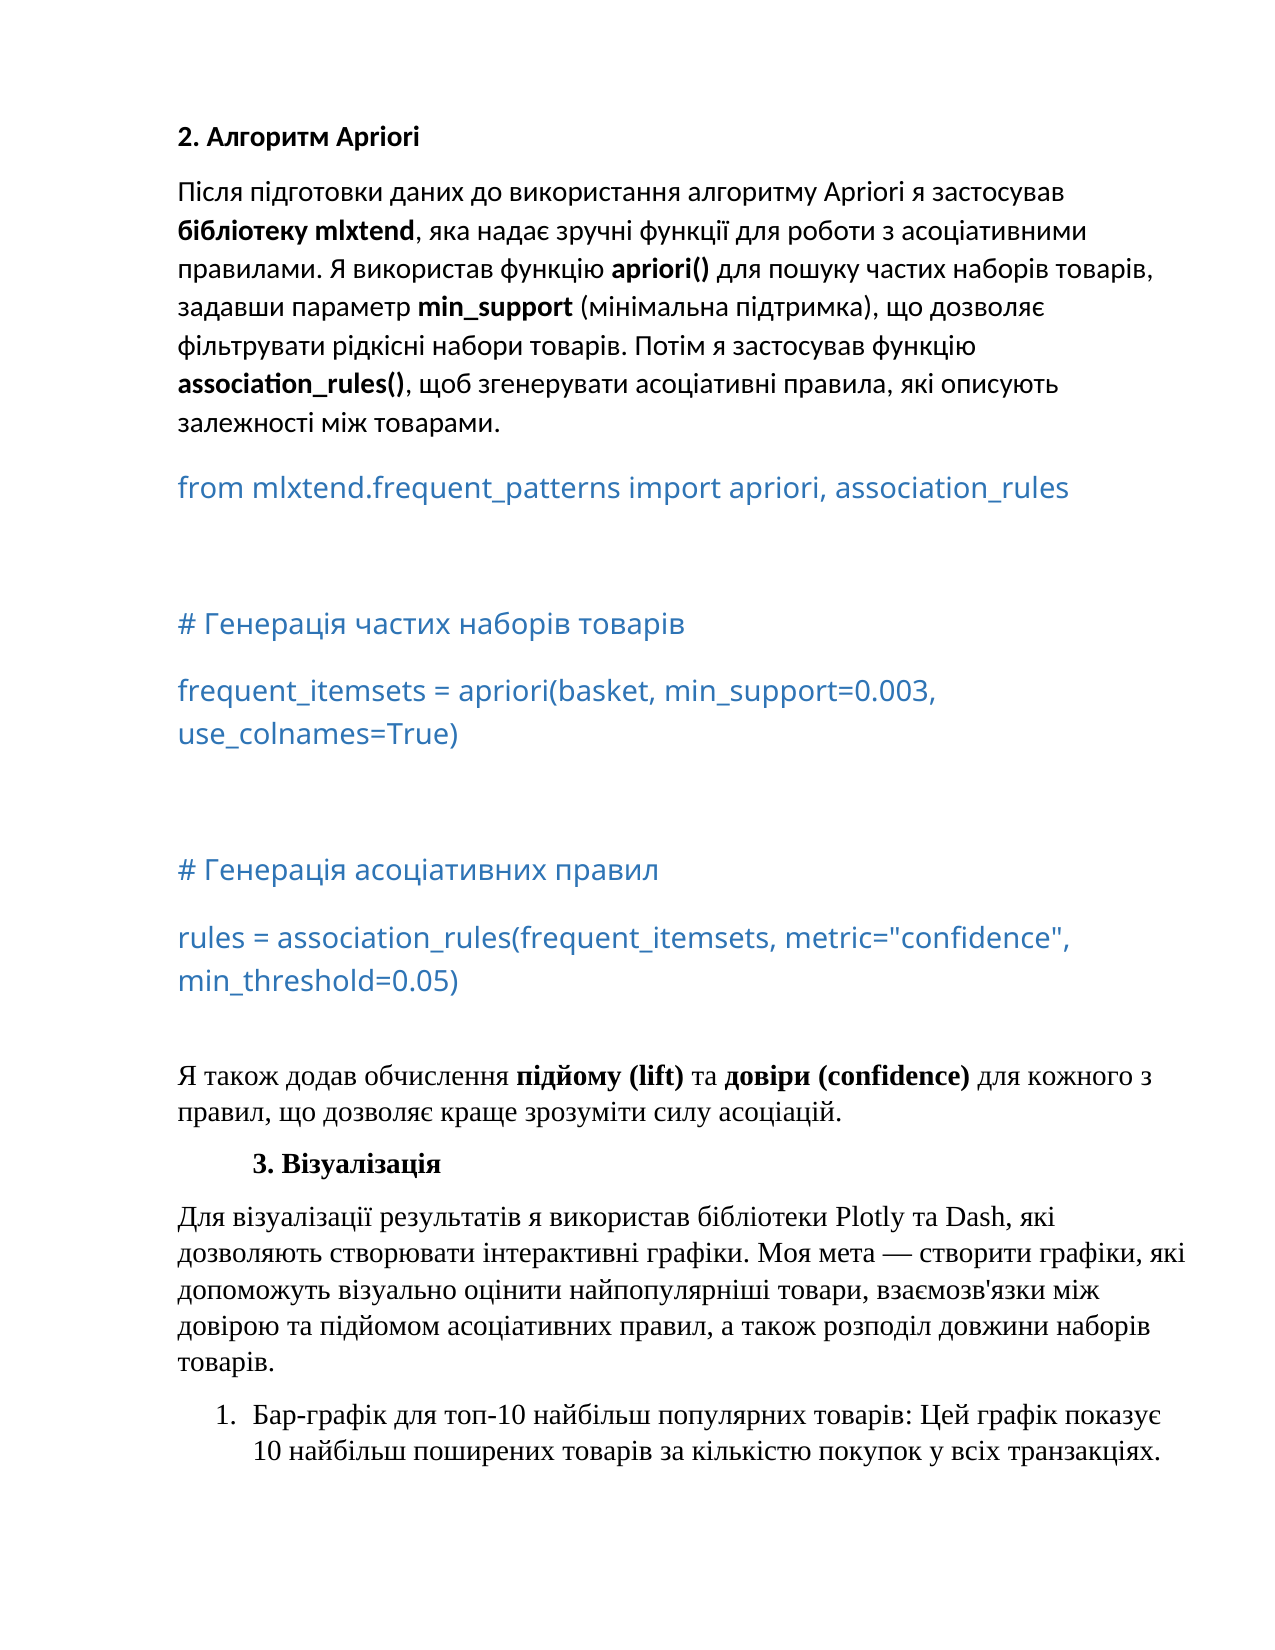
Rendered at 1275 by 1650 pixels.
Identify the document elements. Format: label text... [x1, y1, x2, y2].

list 3. Візуалізація [252, 1147, 1186, 1180]
text 2. Алгоритм Apriori [177, 118, 1186, 154]
text Для візуалізації результатів я використав бібліотеки Plotly та Dash, які дозволяють створювати інтерактивні графіки. Моя мета — створити графіки, які допоможуть візуально оцінити найпопулярніші товари, взаємозв'язки між довірою та підйомом асоціативних правил, а також розподіл довжини наборів товарів. [177, 1199, 1186, 1378]
subtitle # Генерація асоціативних правил [177, 849, 1186, 889]
text Після підготовки даних до використання алгоритму Apriori я застосував бібліотеку mlxtend, яка надає зручні функції для роботи з асоціативними правилами. Я використав функцію apriori() для пошуку частих наборів товарів, задавши параметр min_support (мінімальна підтримка), що дозволяє фільтрувати рідкісні набори товарів. Потім я застосував функцію association_rules(), щоб згенерувати асоціативні правила, які описують залежності між товарами. [177, 173, 1186, 439]
text Я також додав обчислення підйому (lift) та довіри (confidence) для кожного з правил, що дозволяє краще зрозуміти силу асоціацій. [177, 1058, 1186, 1127]
subtitle from mlxtend.frequent_patterns import apriori, association_rules [177, 467, 1186, 507]
list Бар-графік для топ-10 найбільш популярних товарів: Цей графік показує 10 найбільш поширених товарів за кількістю покупок у всіх транзакціях. [215, 1397, 1186, 1467]
subtitle rules = association_rules(frequent_itemsets, metric="confidence", min_threshold=0.05) [177, 917, 1186, 999]
subtitle # Генерація частих наборів товарів [177, 603, 1186, 643]
subtitle frequent_itemsets = apriori(basket, min_support=0.003, use_colnames=True) [177, 671, 1186, 753]
